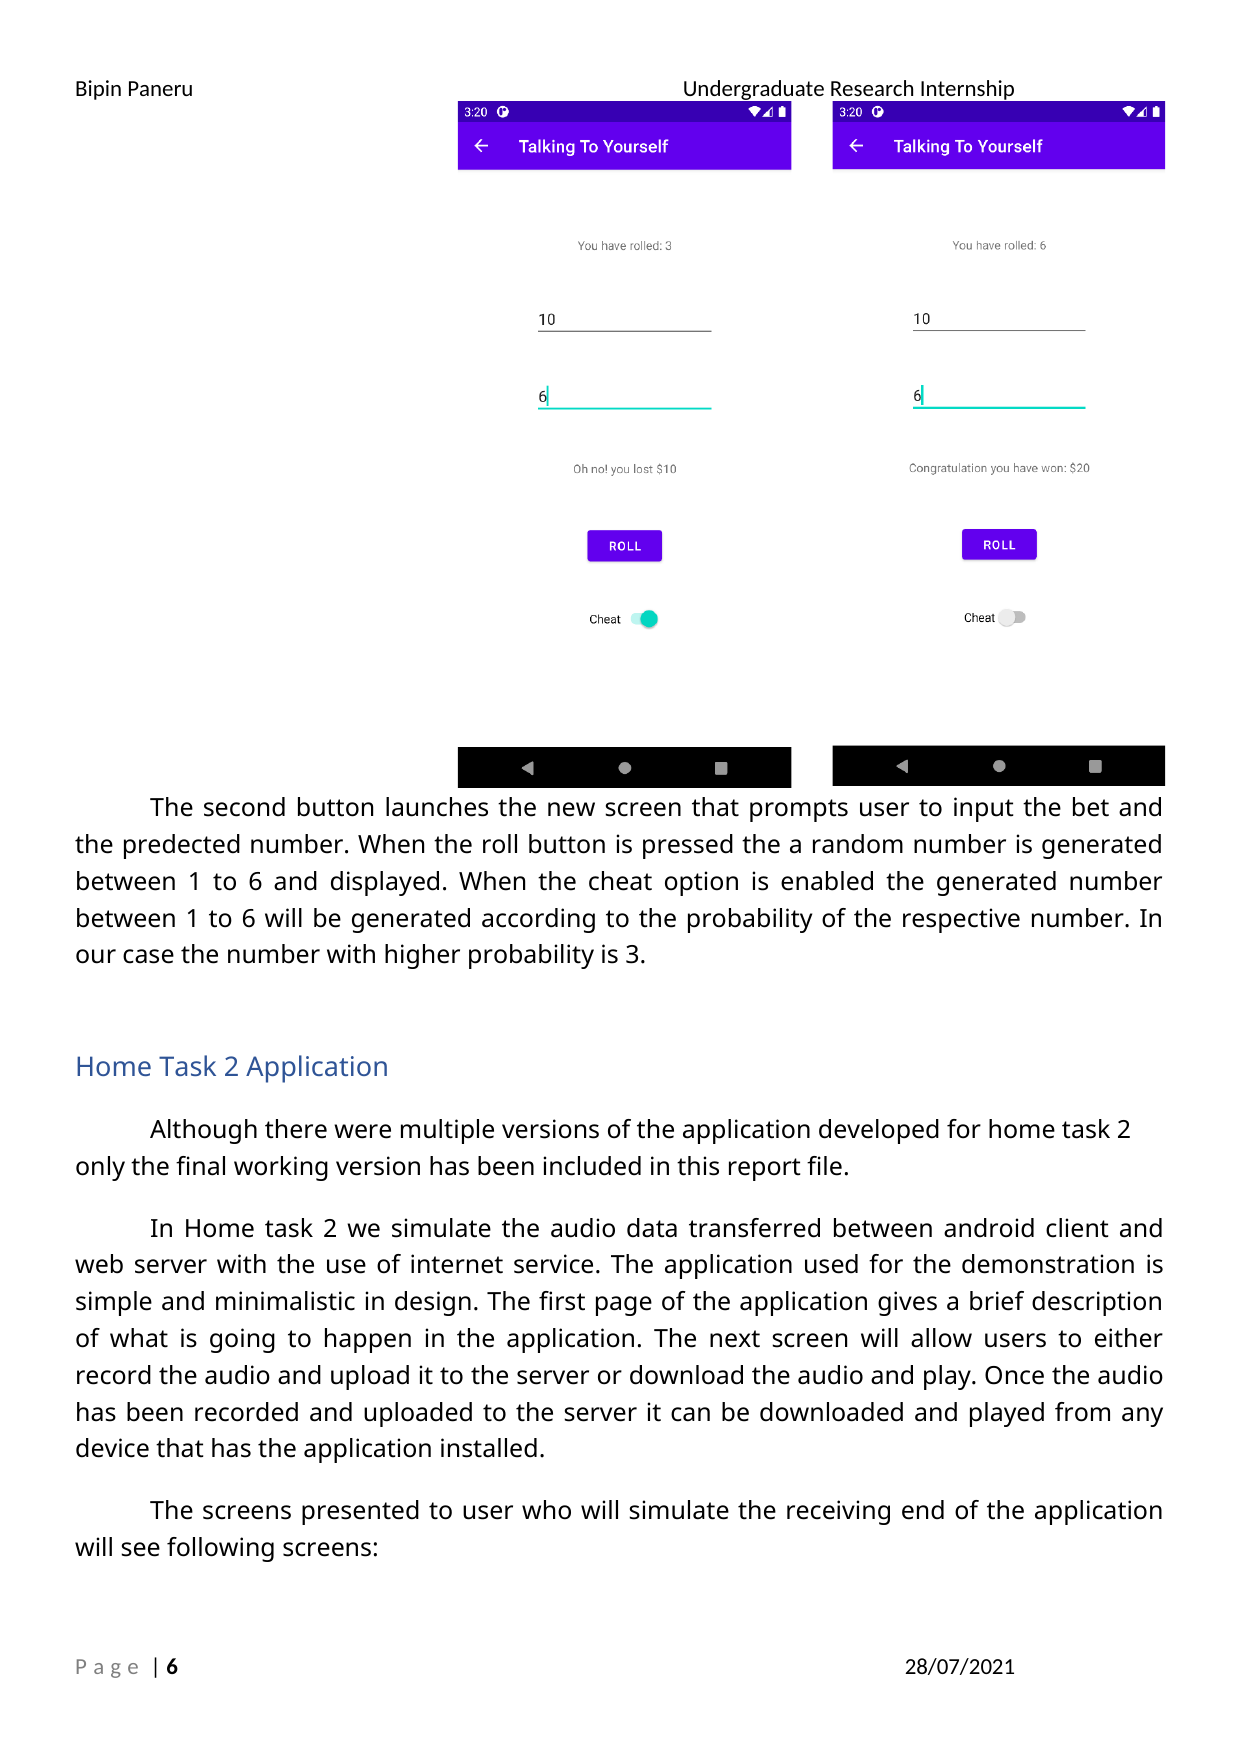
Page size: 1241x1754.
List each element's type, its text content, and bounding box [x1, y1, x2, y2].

picture [457, 101, 792, 788]
picture [832, 101, 1166, 786]
text In Home task 2 we simulate the audio data transferred between android client and web server with the use of internet service. The application used for the demonstration is simple and minimalistic in design. The first page of the application gives a brief description of what is going to happen in the application. The next screen will allow users to either record the audio and upload it to the server or download the audio and play. Once the audio has been recorded and uploaded to the server it can be downloaded and played from any device that has the application installed. [75, 1210, 1165, 1465]
subtitle Home Task 2 Application [75, 1047, 1165, 1084]
text Although there were multiple versions of the application developed for home task 2 only the final working version has been included in this report file. [75, 1112, 1165, 1183]
text The screens presented to user who will simulate the receiving end of the application will see following screens: [75, 1493, 1165, 1564]
